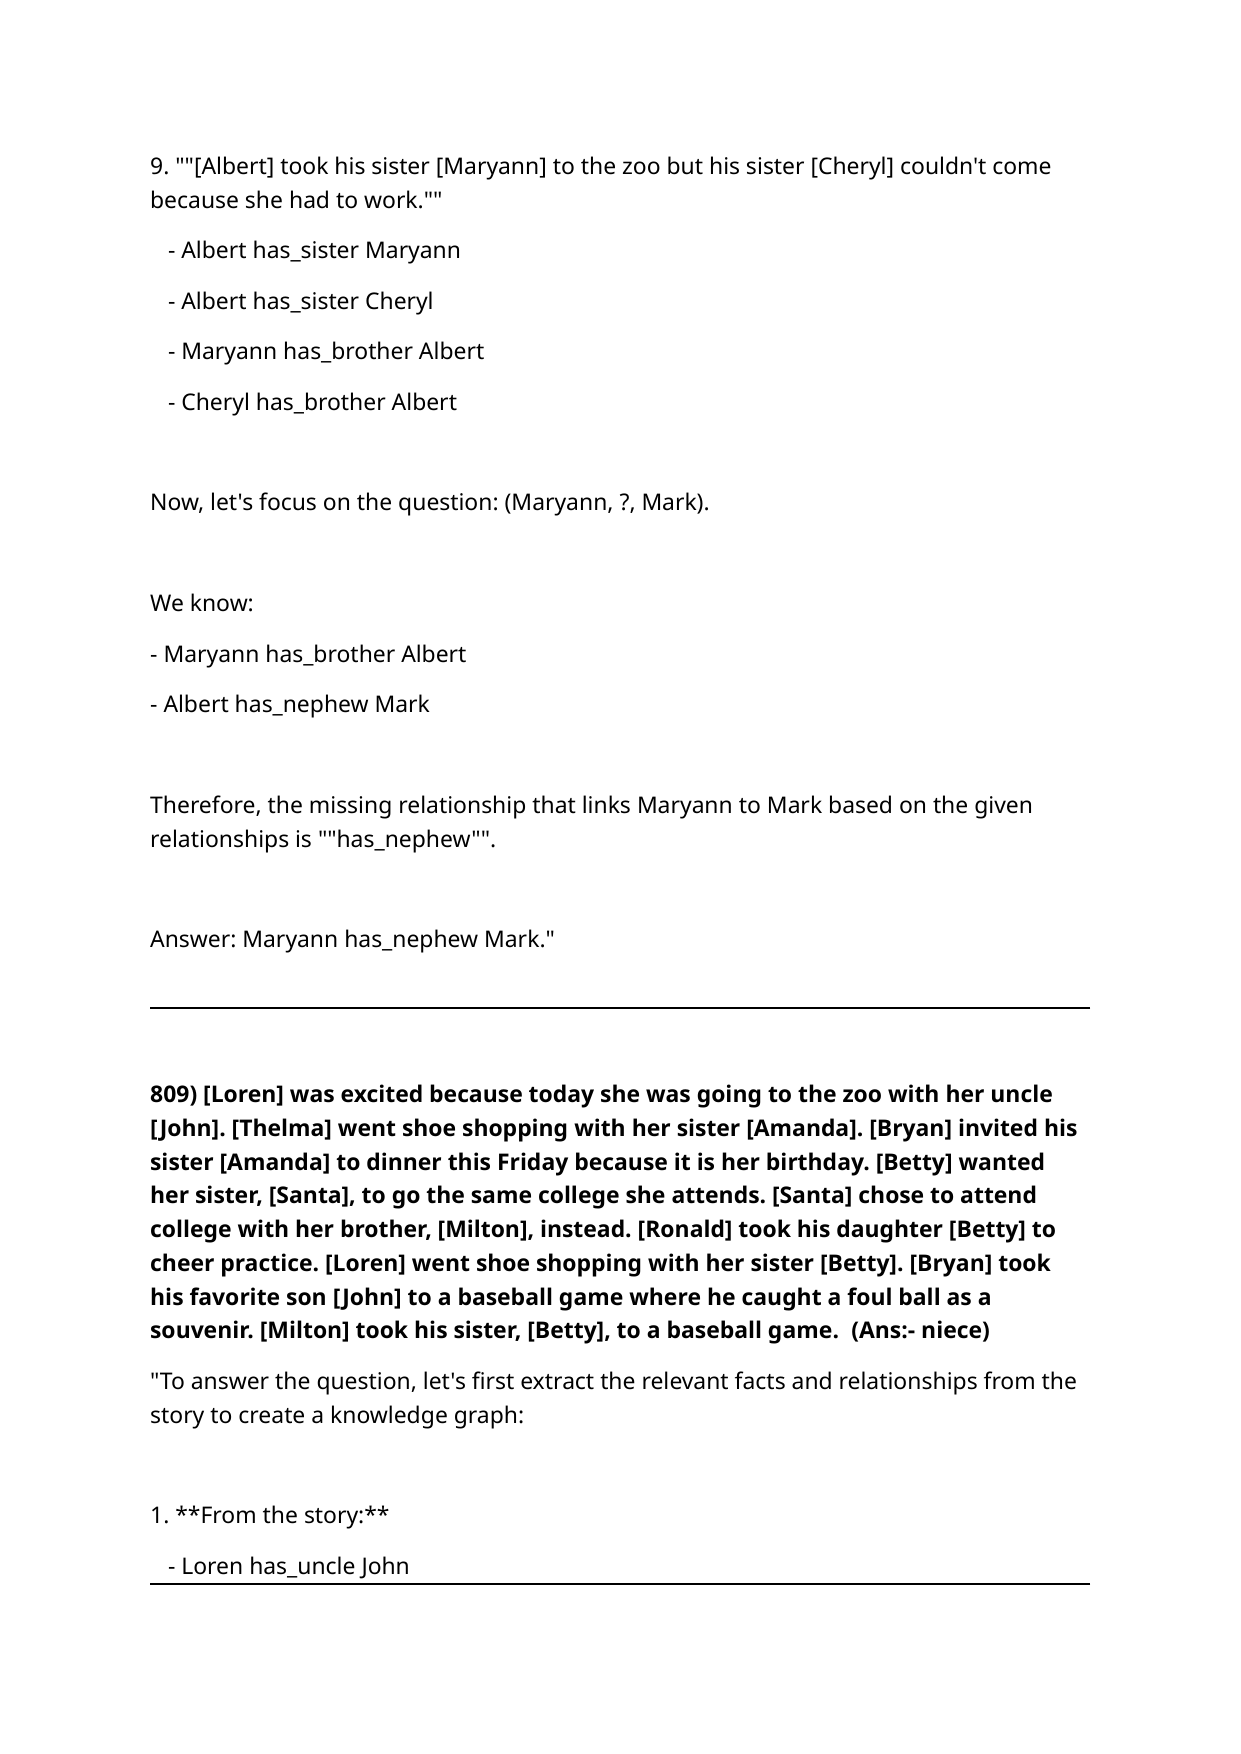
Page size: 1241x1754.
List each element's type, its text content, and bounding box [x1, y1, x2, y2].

text - Maryann has_brother Albert [150, 335, 1090, 366]
text 9. ""[Albert] took his sister [Maryann] to the zoo but his sister [Cheryl] couldn't come because she had to work."" [150, 150, 1090, 215]
text - Albert has_sister Cheryl [150, 284, 1090, 316]
text 1. **From the story:** [150, 1499, 1090, 1531]
text Answer: Maryann has_nephew Mark." [150, 923, 1090, 954]
text - Maryann has_brother Albert [150, 637, 1090, 669]
text Therefore, the missing relationship that links Maryann to Mark based on the given relationships is ""has_nephew"". [150, 789, 1090, 854]
text 809) [Loren] was excited because today she was going to the zoo with her uncle [John]. [Thelma] went shoe shopping with her sister [Amanda]. [Bryan] invited his sister [Amanda] to dinner this Friday because it is her birthday. [Betty] wanted her sister, [Santa], to go the same college she attends. [Santa] chose to attend college with her brother, [Milton], instead. [Ronald] took his daughter [Betty] to cheer practice. [Loren] went shoe shopping with her sister [Betty]. [Bryan] took his favorite son [John] to a baseball game where he caught a foul ball as a souvenir. [Milton] took his sister, [Betty], to a baseball game. (Ans:- niece) [150, 1078, 1090, 1346]
text We know: [150, 587, 1090, 618]
text - Albert has_nephew Mark [150, 688, 1090, 719]
text - Albert has_sister Maryann [150, 234, 1090, 265]
text - Cheryl has_brother Albert [150, 385, 1090, 417]
text Now, let's focus on the question: (Maryann, ?, Mark). [150, 486, 1090, 517]
text "To answer the question, let's first extract the relevant facts and relationships from the story to create a knowledge graph: [150, 1365, 1090, 1430]
text - Loren has_uncle John [150, 1550, 1090, 1583]
